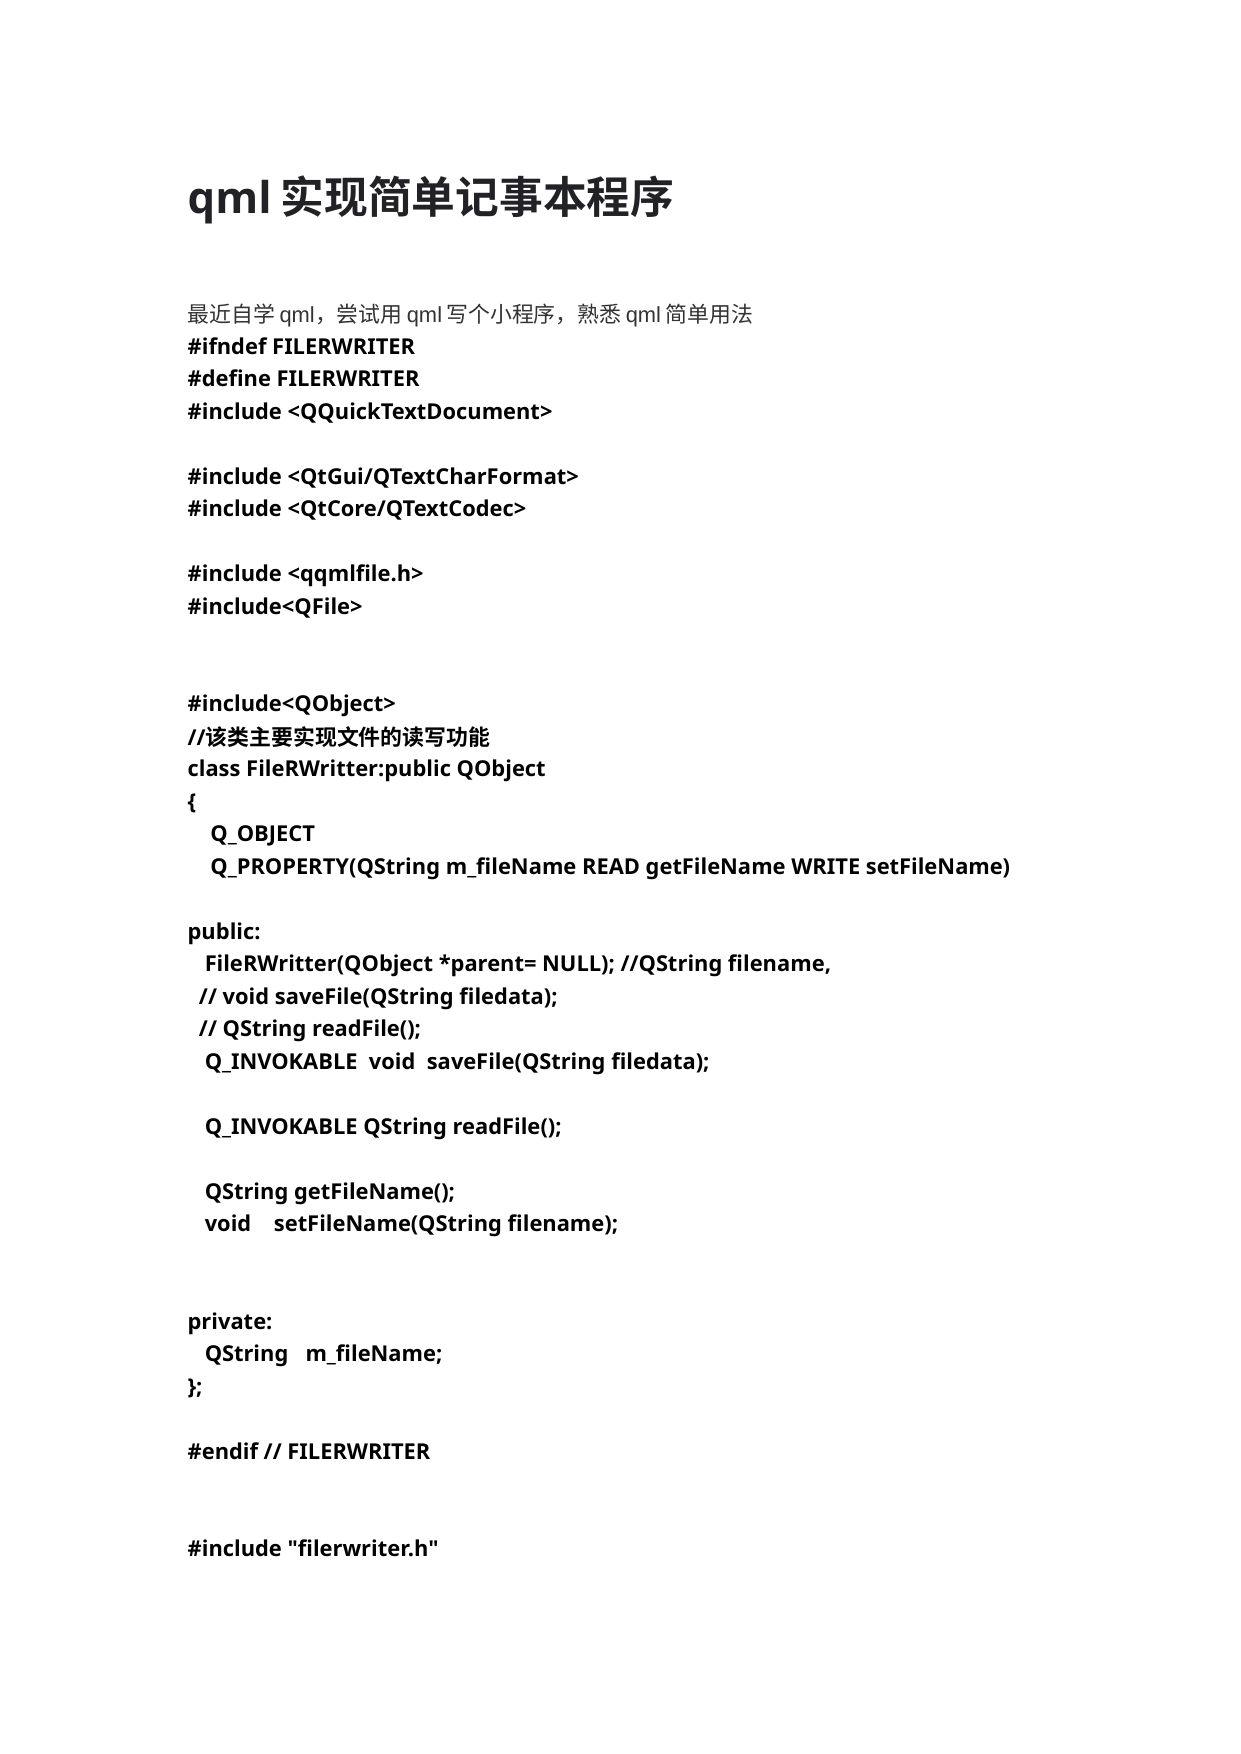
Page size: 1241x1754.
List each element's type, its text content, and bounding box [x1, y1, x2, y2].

text #endif // FILERWRITER [187, 1434, 1053, 1467]
text private: [187, 1304, 1053, 1337]
text #include<QObject> [187, 687, 1053, 719]
text 最近自学qml，尝试用qml写个小程序，熟悉qml简单用法 [187, 297, 1053, 329]
text void setFileName(QString filename); [187, 1207, 1053, 1239]
text #include <QtCore/QTextCodec> [187, 492, 1053, 524]
text { [187, 784, 1053, 817]
text #ifndef FILERWRITER [187, 329, 1053, 362]
text public: [187, 914, 1053, 947]
text Q_INVOKABLE void saveFile(QString filedata); [187, 1044, 1053, 1077]
text Q_INVOKABLE QString readFile(); [187, 1109, 1053, 1142]
text #define FILERWRITER [187, 362, 1053, 394]
text class FileRWritter:public QObject [187, 752, 1053, 784]
text #include <QQuickTextDocument> [187, 394, 1053, 427]
text #include<QFile> [187, 589, 1053, 622]
text // void saveFile(QString filedata); [187, 979, 1053, 1012]
text qml实现简单记事本程序 [187, 162, 1053, 227]
text FileRWritter(QObject *parent= NULL); //QString filename, [187, 947, 1053, 979]
text }; [187, 1369, 1053, 1402]
text Q_PROPERTY(QString m_fileName READ getFileName WRITE setFileName) [187, 849, 1053, 882]
text QString m_fileName; [187, 1337, 1053, 1369]
text #include <qqmlfile.h> [187, 557, 1053, 589]
text #include "filerwriter.h" [187, 1532, 1053, 1564]
text //该类主要实现文件的读写功能 [187, 719, 1053, 752]
text #include <QtGui/QTextCharFormat> [187, 459, 1053, 492]
text // QString readFile(); [187, 1012, 1053, 1044]
text Q_OBJECT [187, 817, 1053, 849]
text QString getFileName(); [187, 1174, 1053, 1207]
